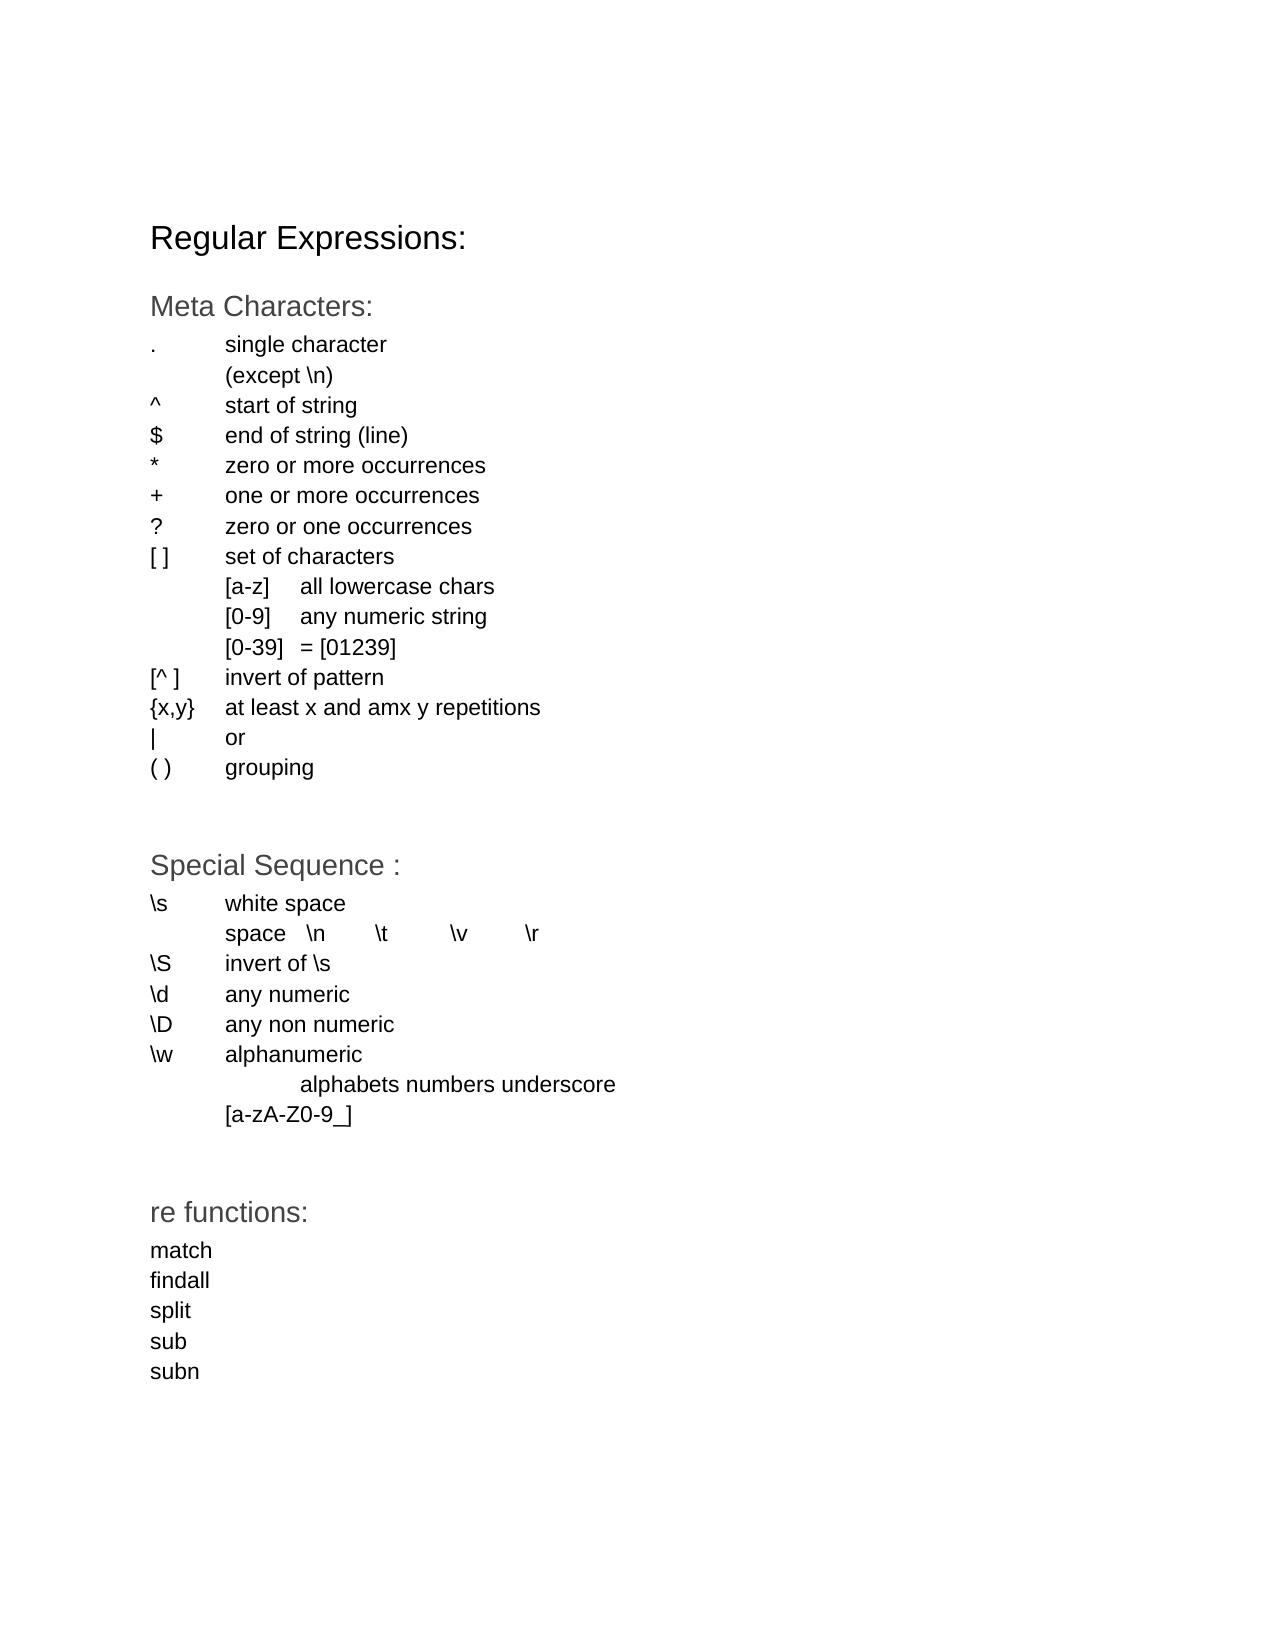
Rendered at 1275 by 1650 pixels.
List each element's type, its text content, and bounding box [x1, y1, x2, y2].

text * zero or more occurrences [150, 452, 1125, 478]
text match [150, 1237, 1125, 1263]
text \D any non numeric [150, 1011, 1125, 1037]
subtitle Meta Characters: [150, 289, 1125, 323]
text ? zero or one occurrences [150, 513, 1125, 539]
text \S invert of \s [150, 950, 1125, 977]
text {x,y} at least x and amx y repetitions [150, 694, 1125, 720]
text subn [150, 1358, 1125, 1384]
text \d any numeric [150, 981, 1125, 1007]
text ^ start of string [150, 392, 1125, 418]
text [a-zA-Z0-9_] [150, 1101, 1125, 1128]
text . single character [150, 331, 1125, 358]
subtitle Special Sequence : [150, 848, 1125, 882]
text (except \n) [150, 362, 1125, 388]
text ( ) grouping [150, 754, 1125, 781]
text [^ ] invert of pattern [150, 664, 1125, 690]
subtitle re functions: [150, 1195, 1125, 1229]
text split [150, 1297, 1125, 1324]
text | or [150, 724, 1125, 750]
text alphabets numbers underscore [150, 1071, 1125, 1097]
text [0-9] any numeric string [150, 603, 1125, 629]
text [ ] set of characters [150, 543, 1125, 569]
text + one or more occurrences [150, 482, 1125, 509]
text \s white space [150, 890, 1125, 916]
text \w alphanumeric [150, 1041, 1125, 1067]
text [0-39] = [01239] [150, 633, 1125, 660]
text $ end of string (line) [150, 422, 1125, 448]
text sub [150, 1328, 1125, 1354]
text findall [150, 1267, 1125, 1293]
subtitle Regular Expressions: [150, 218, 1125, 256]
text [a-z] all lowercase chars [150, 573, 1125, 599]
text space \n \t \v \r [150, 920, 1125, 946]
